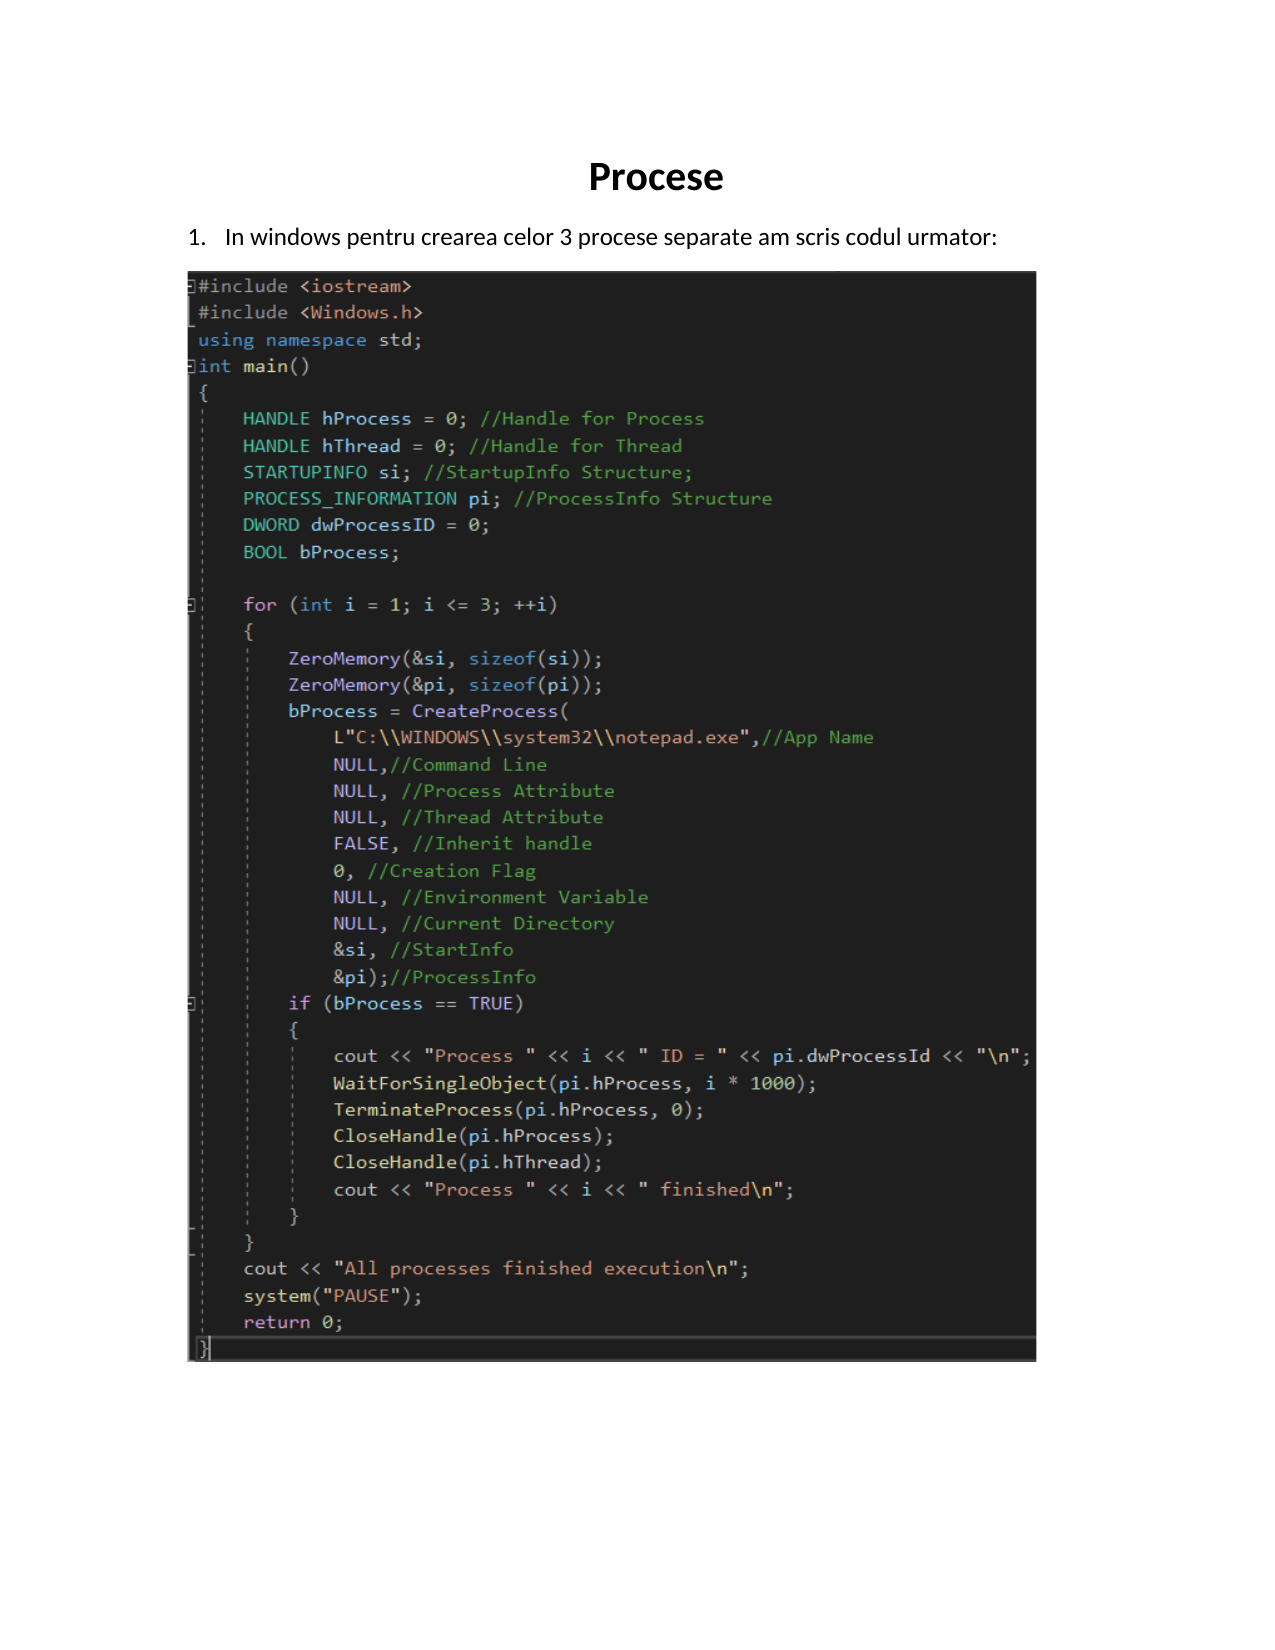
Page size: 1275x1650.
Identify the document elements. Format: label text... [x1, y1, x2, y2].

text Procese [187, 150, 1125, 201]
picture [187, 271, 1037, 1362]
list In windows pentru crearea celor 3 procese separate am scris codul urmator: [187, 222, 1125, 252]
